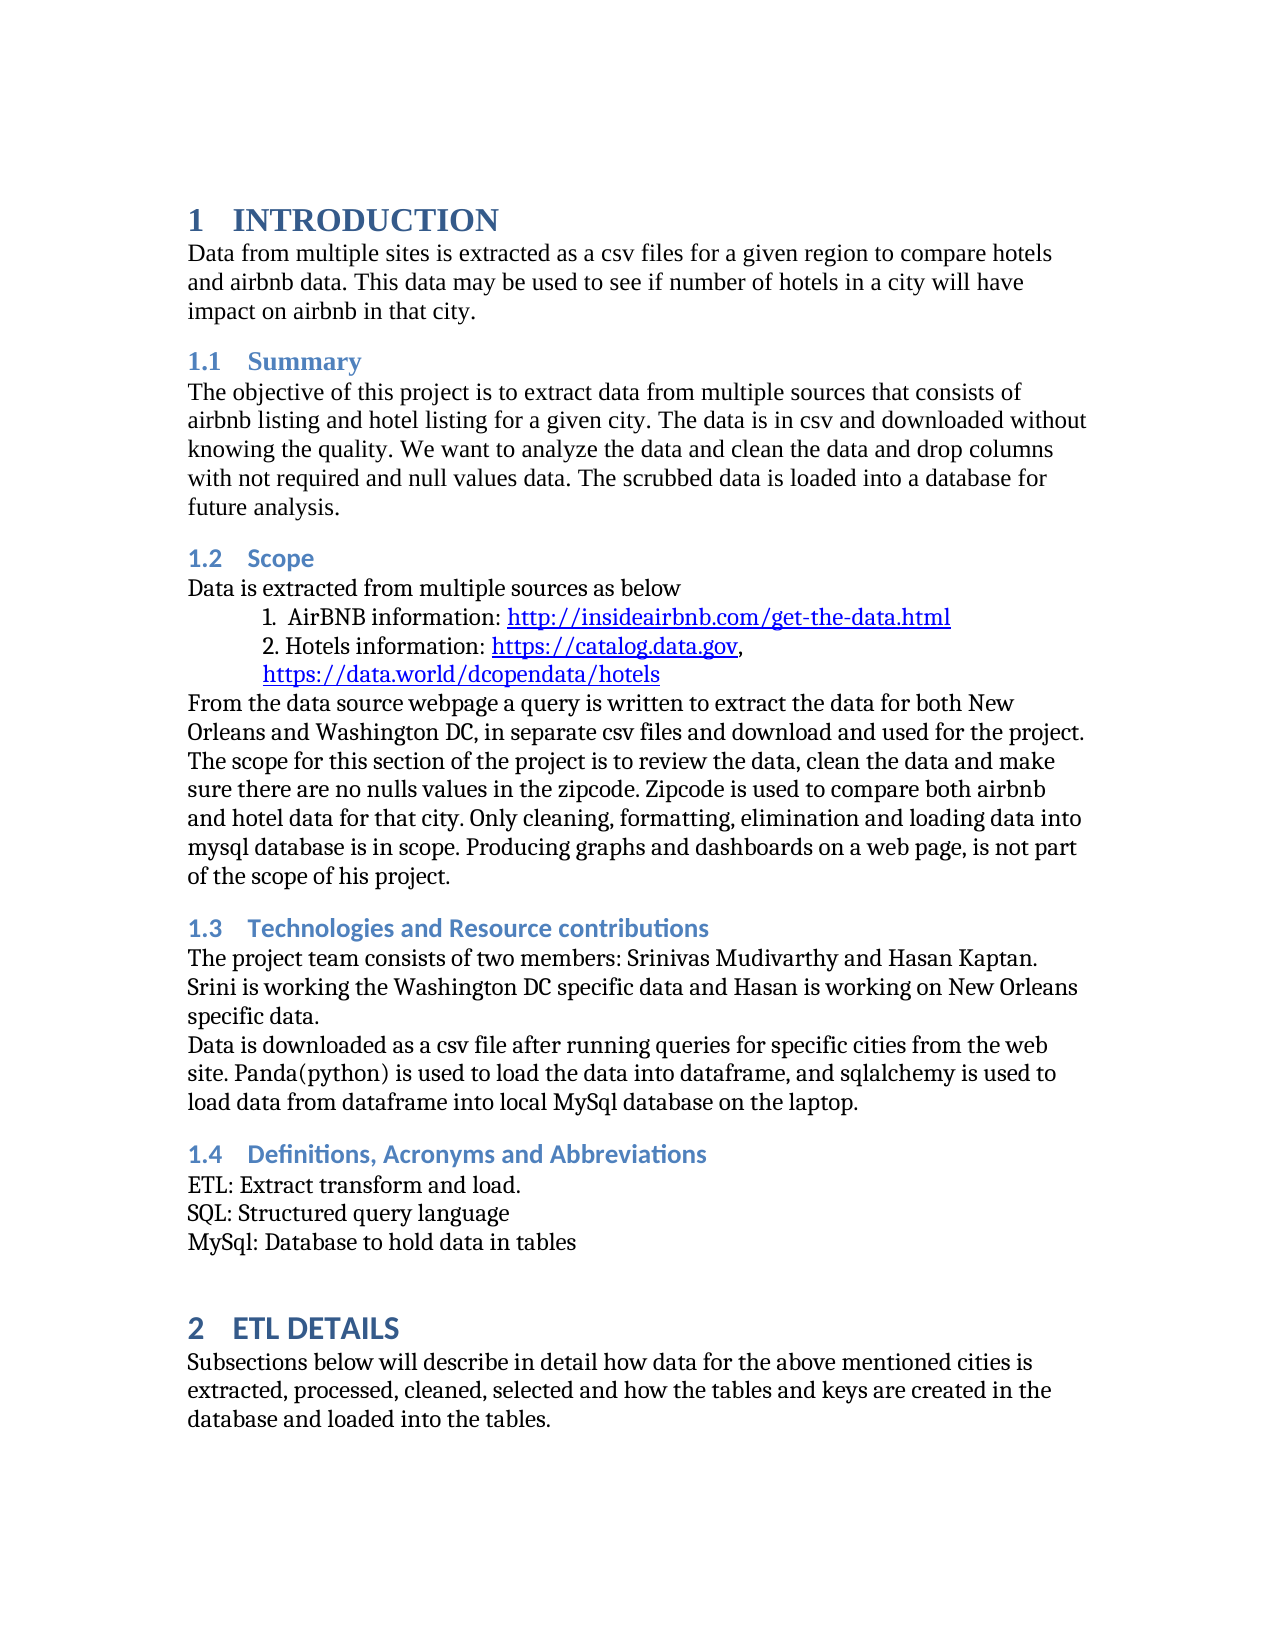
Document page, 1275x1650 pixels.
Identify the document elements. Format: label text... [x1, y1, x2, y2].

text MySql: Database to hold data in tables [187, 1228, 1087, 1257]
subtitle Technologies and Resource contributions [187, 911, 1087, 944]
subtitle Summary [187, 345, 1087, 377]
text Subsections below will describe in detail how data for the above mentioned cities is extracted, processed, cleaned, selected and how the tables and keys are created in the database and loaded into the tables. [187, 1348, 1087, 1434]
text The objective of this project is to extract data from multiple sources that consists of airbnb listing and hotel listing for a given city. The data is in csv and downloaded without knowing the quality. We want to analyze the data and clean the data and drop columns with not required and null values data. The scrubbed data is loaded into a database for future analysis. [187, 377, 1087, 520]
text Data is downloaded as a csv file after running queries for specific cities from the web site. Panda(python) is used to load the data into dataframe, and sqlalchemy is used to load data from dataframe into local MySql database on the laptop. [187, 1031, 1087, 1117]
subtitle Definitions, Acronyms and Abbreviations [187, 1138, 1087, 1171]
text From the data source webpage a query is written to extract the data for both New Orleans and Washington DC, in separate csv files and download and used for the project. The scope for this section of the project is to review the data, clean the data and make sure there are no nulls values in the zipcode. Zipcode is used to compare both airbnb and hotel data for that city. Only cleaning, formatting, elimination and loading data into mysql database is in scope. Producing graphs and dashboards on a web page, is not part of the scope of his project. [187, 689, 1087, 890]
text Data is extracted from multiple sources as below [187, 574, 1087, 603]
text SQL: Structured query language [187, 1199, 1087, 1228]
text The project team consists of two members: Srinivas Mudivarthy and Hasan Kaptan. Srini is working the Washington DC specific data and Hasan is working on New Orleans specific data. [187, 944, 1087, 1031]
text 2. Hotels information: https://catalog.data.gov, https://data.world/dcopendata/hotels [262, 632, 1087, 689]
subtitle Scope [187, 541, 1087, 574]
text ETL: Extract transform and load. [187, 1171, 1087, 1199]
subtitle ETL DETAILS [187, 1307, 1087, 1348]
text Data from multiple sites is extracted as a csv files for a given region to compare hotels and airbnb data. This data may be used to see if number of hotels in a city will have impact on airbnb in that city. [187, 238, 1087, 324]
subtitle INTRODUCTION [187, 200, 1087, 238]
text 1. AirBNB information: http://insideairbnb.com/get-the-data.html [187, 603, 1087, 632]
